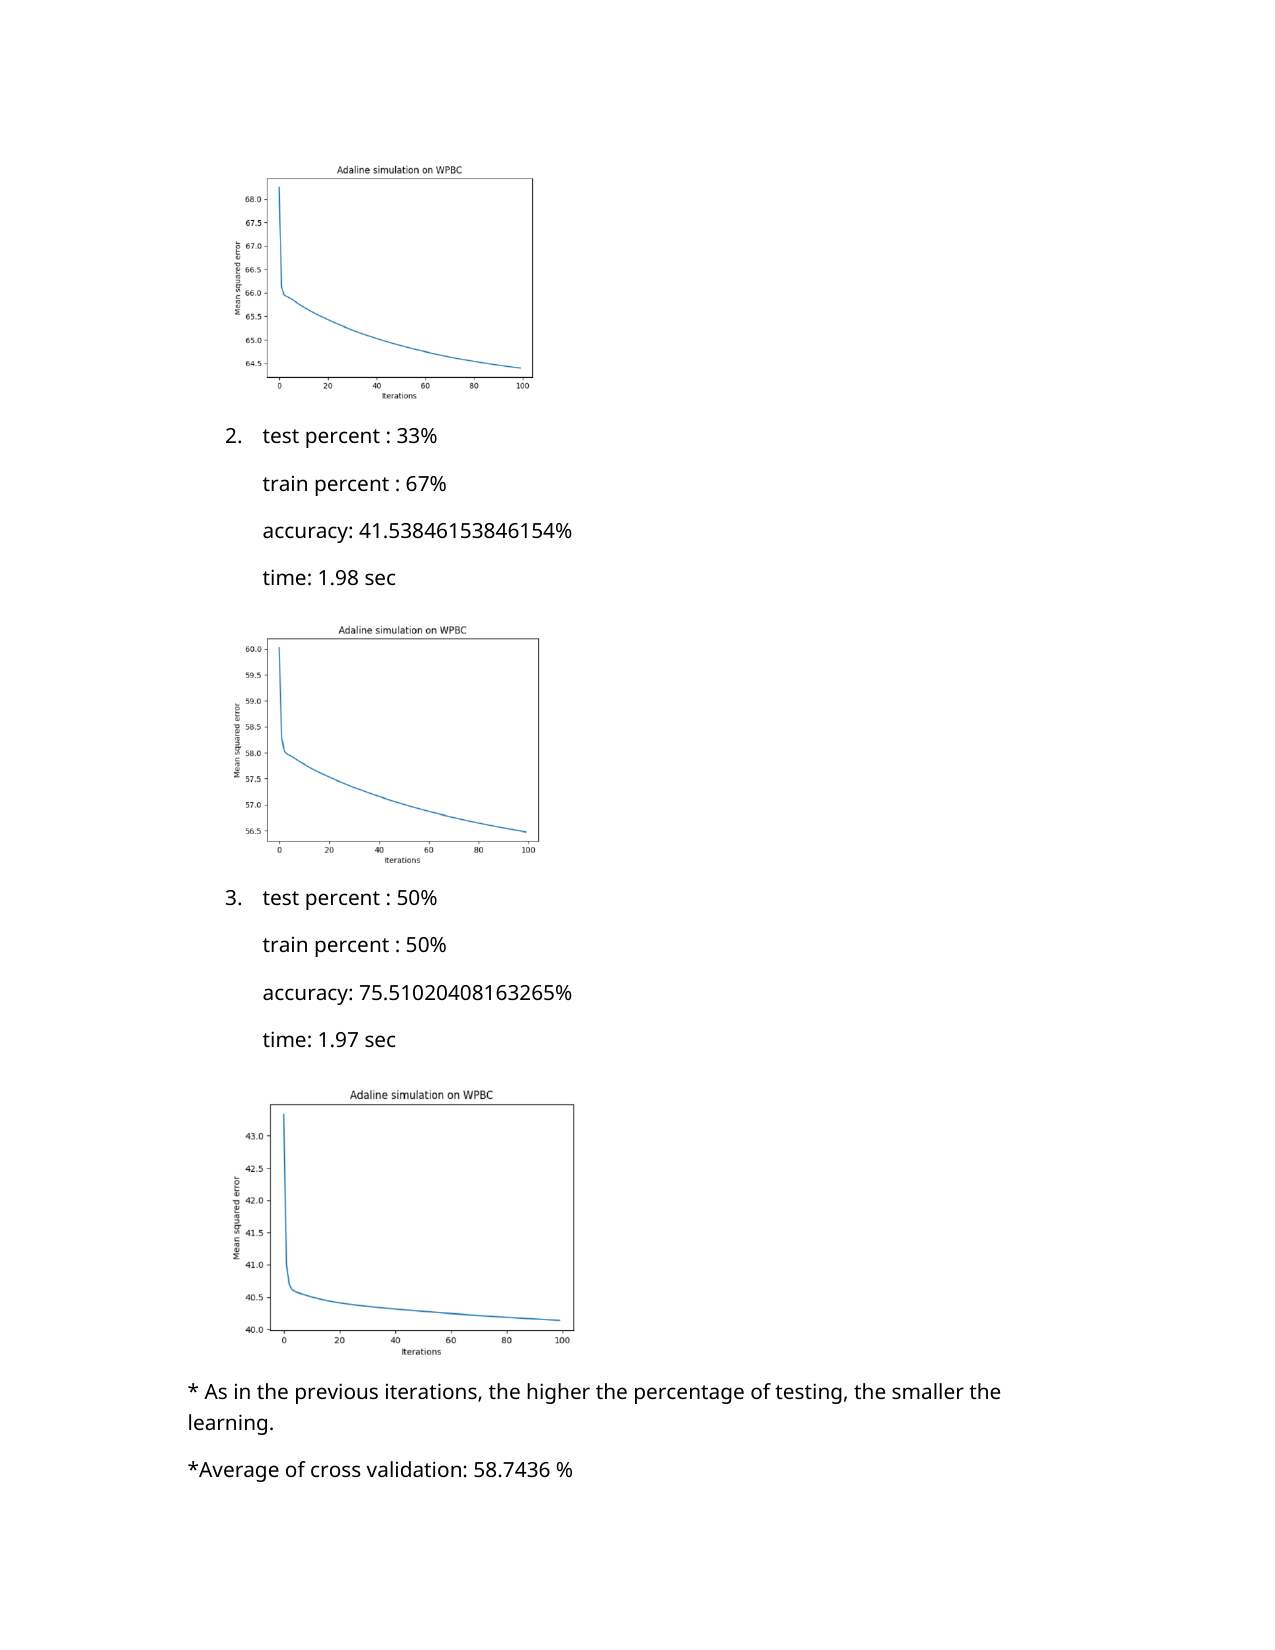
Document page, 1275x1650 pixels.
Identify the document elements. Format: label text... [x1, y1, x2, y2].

picture [225, 1072, 606, 1359]
list test percent : 33% [225, 421, 1087, 450]
text train percent : 50% [262, 930, 1087, 959]
text accuracy: 41.53846153846154% [187, 516, 1087, 544]
text * As in the previous iterations, the higher the percentage of testing, the smaller the learning. [187, 1377, 1087, 1436]
picture [225, 150, 562, 403]
picture [225, 610, 567, 865]
text accuracy: 75.51020408163265% [187, 978, 1087, 1006]
text time: 1.98 sec [187, 563, 1087, 592]
text time: 1.97 sec [187, 1025, 1087, 1053]
text train percent : 67% [262, 469, 1087, 497]
list test percent : 50% [225, 883, 1087, 912]
text *Average of cross validation: 58.7436 % [187, 1455, 1087, 1484]
